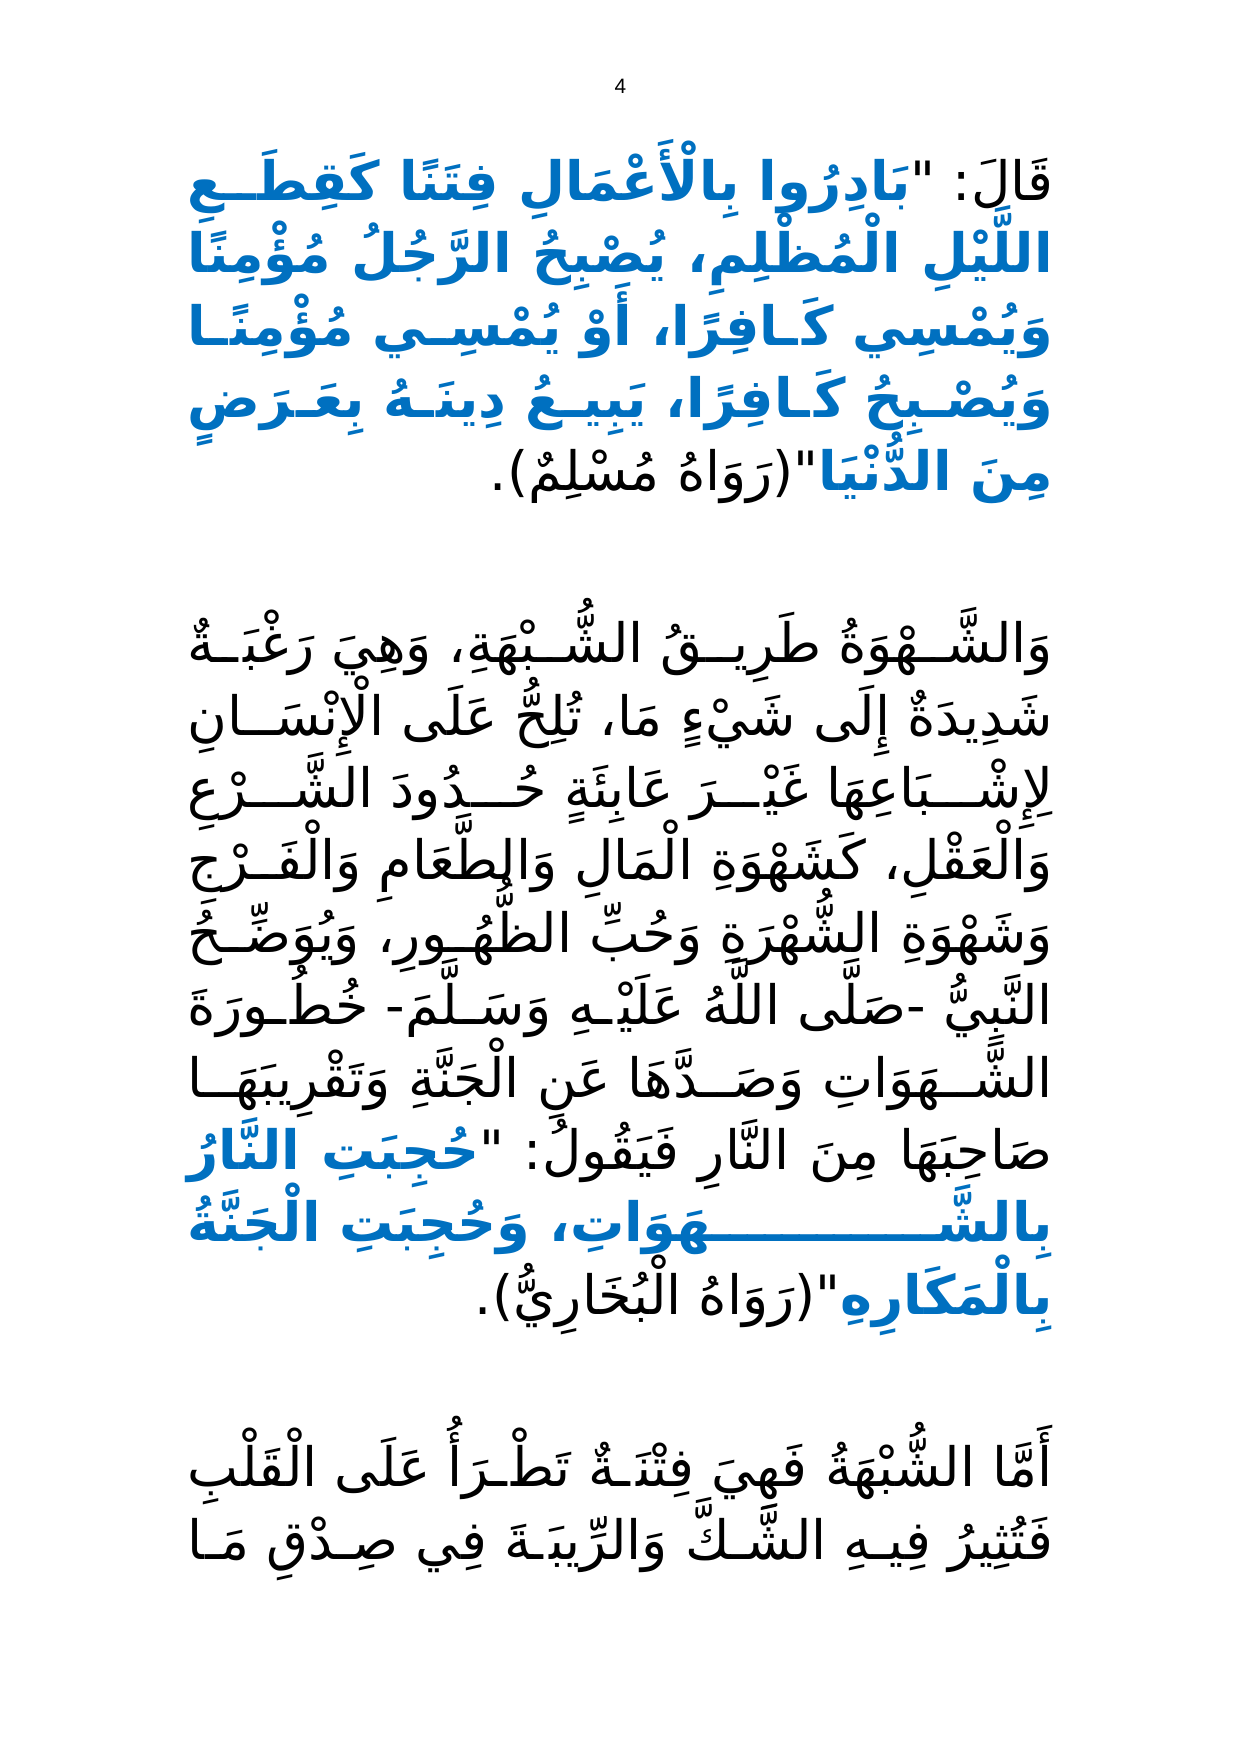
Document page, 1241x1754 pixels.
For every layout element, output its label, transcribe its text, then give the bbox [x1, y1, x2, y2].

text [187, 1437, 1053, 1572]
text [187, 150, 1053, 503]
text وَالشَّهْوَةُ طَرِيقُ الشُّبْهَةِ، وَهِيَ رَغْبَةٌ شَدِيدَةٌ إِلَى شَيْءٍ مَا، تُلِحُّ عَلَى الْإِنْسَانِ لِإِشْبَاعِهَا غَيْرَ عَابِئَةٍ حُدُودَ الشَّرْعِ وَالْعَقْلِ، كَشَهْوَةِ الْمَالِ وَالطَّعَامِ وَالْفَرْجِ وَشَهْوَةِ الشُّهْرَةِ وَحُبِّ الظُّهُورِ، وَيُوَضِّحُ النَّبِيُّ -صَلَّى اللَّهُ عَلَيْهِ وَسَلَّمَ- خُطُورَةَ الشَّهَوَاتِ وَصَدَّهَا عَنِ الْجَنَّةِ وَتَقْرِيبَهَا صَاحِبَهَا مِنَ النَّارِ فَيَقُولُ: "حُجِبَتِ النَّارُ بِالشَّهَوَاتِ، وَحُجِبَتِ الْجَنَّةُ بِالْمَكَارِهِ"(رَوَاهُ الْبُخَارِيُّ). [187, 612, 1053, 1327]
